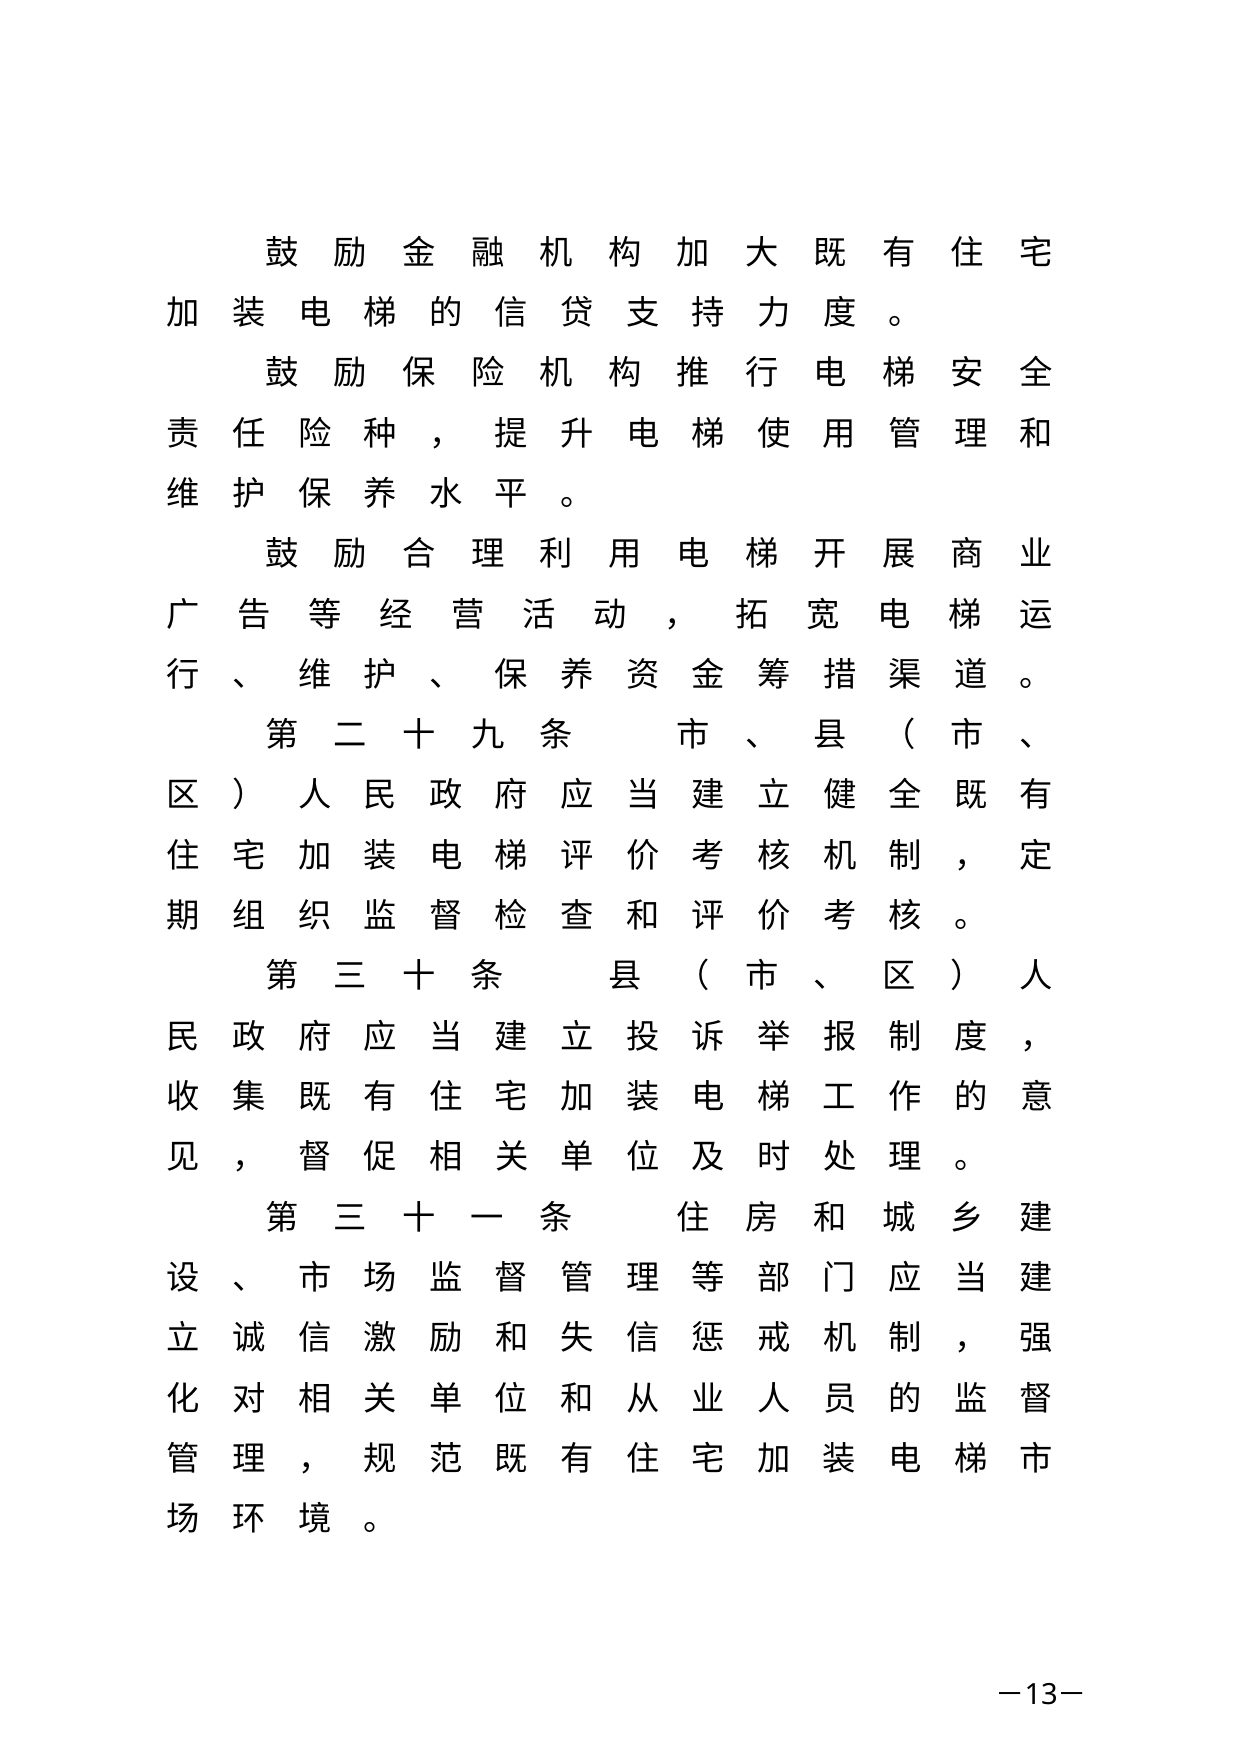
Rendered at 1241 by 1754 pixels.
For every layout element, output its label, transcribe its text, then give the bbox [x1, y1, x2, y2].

text 第三十一条 住房和城乡建设、市场监督管理等部门应当建立诚信激励和失信惩戒机制，强化对相关单位和从业人员的监督管理，规范既有住宅加装电梯市场环境。 [167, 1184, 1085, 1546]
text 第二十九条 市、县（市、区）人民政府应当建立健全既有住宅加装电梯评价考核机制，定期组织监督检查和评价考核。 [167, 702, 1085, 943]
text 第三十条 县（市、区）人民政府应当建立投诉举报制度，收集既有住宅加装电梯工作的意见，督促相关单位及时处理。 [167, 943, 1085, 1184]
text 鼓励金融机构加大既有住宅加装电梯的信贷支持力度。 [167, 219, 1085, 340]
text 鼓励合理利用电梯开展商业广告等经营活动，拓宽电梯运行、维护、保养资金筹措渠道。 [167, 521, 1085, 702]
text 鼓励保险机构推行电梯安全责任险种，提升电梯使用管理和维护保养水平。 [167, 340, 1085, 521]
